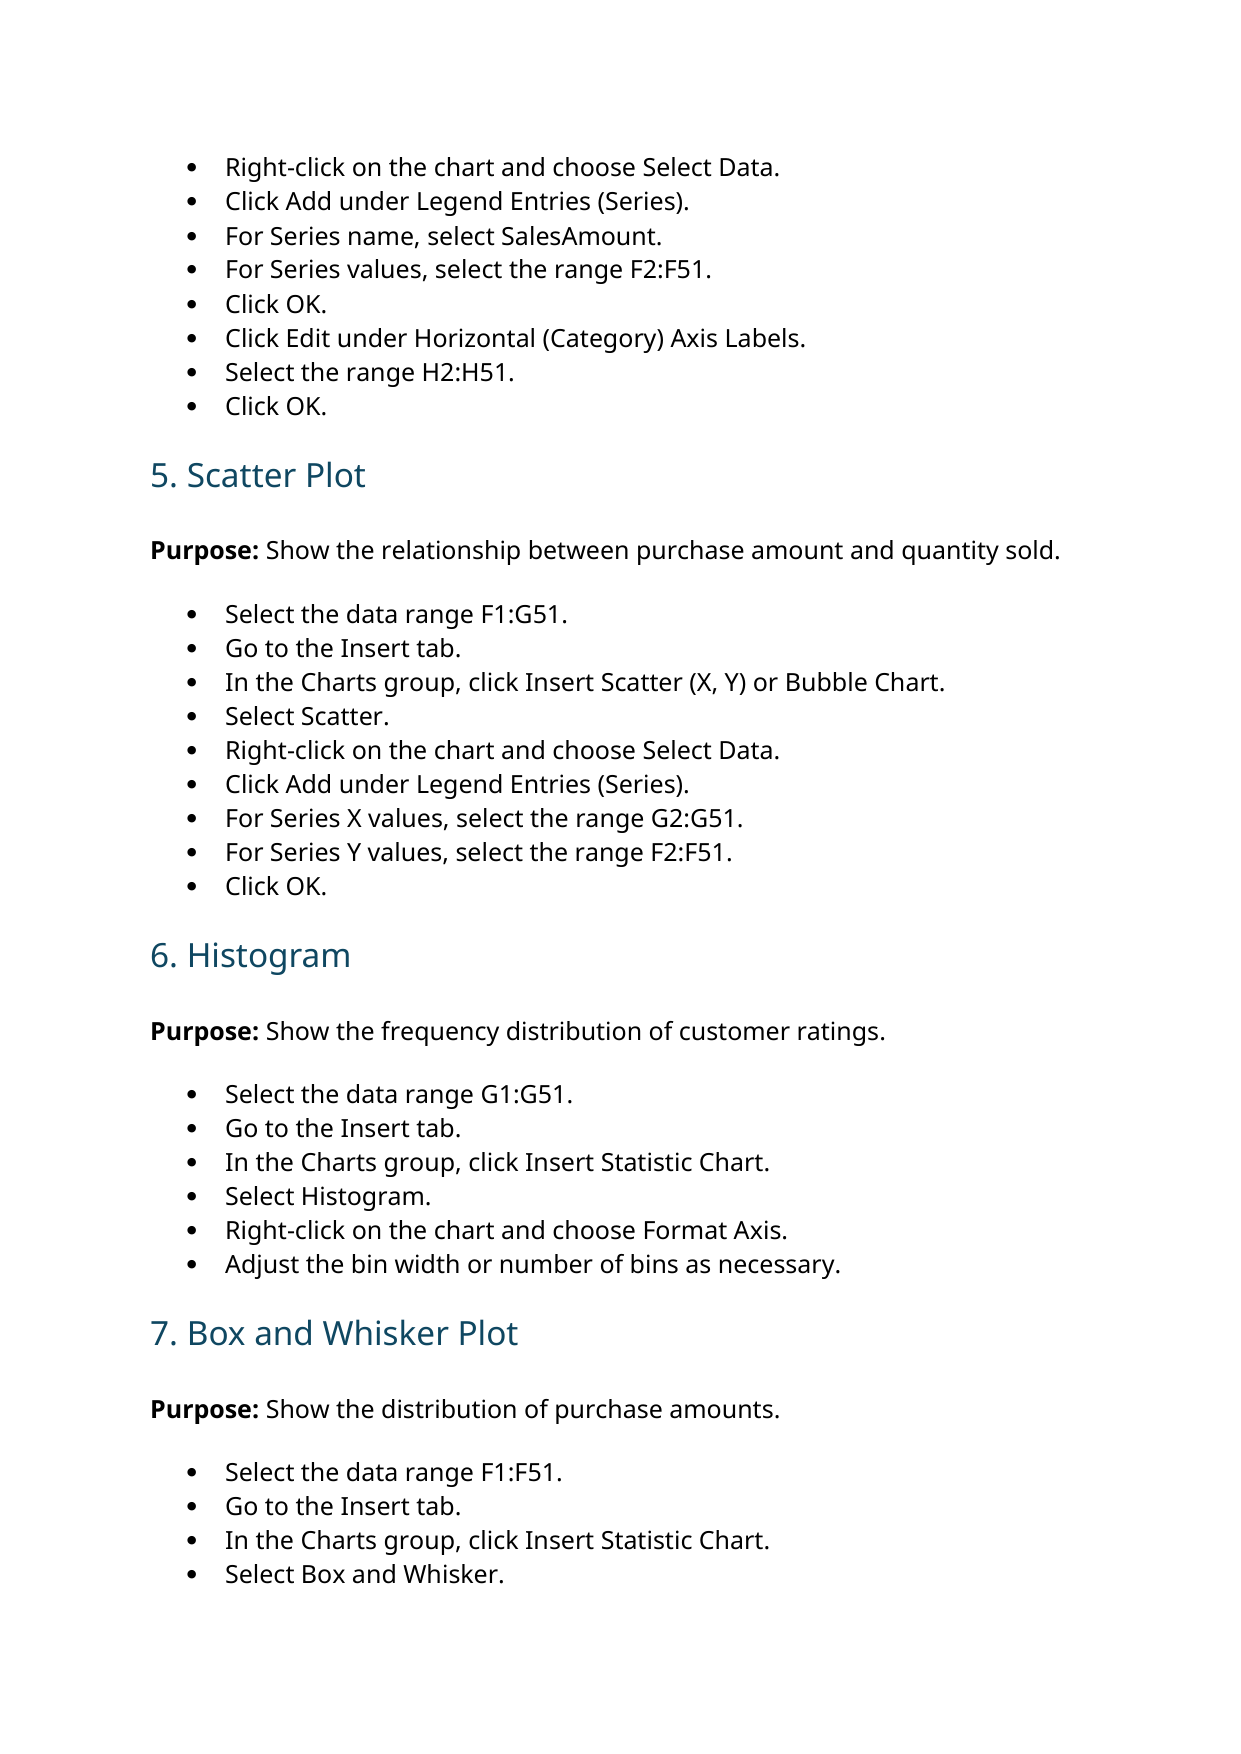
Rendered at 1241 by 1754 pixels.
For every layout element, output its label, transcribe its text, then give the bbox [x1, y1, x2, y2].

text Purpose: Show the frequency distribution of customer ratings. [150, 1013, 1090, 1047]
text Purpose: Show the relationship between purchase amount and quantity sold. [150, 533, 1090, 567]
subtitle 5. Scatter Plot [150, 452, 1090, 497]
list Select Box and Whisker. [187, 1557, 1090, 1591]
list In the Charts group, click Insert Statistic Chart. [187, 1523, 1090, 1557]
subtitle 7. Box and Whisker Plot [150, 1310, 1090, 1356]
list Right-click on the chart and choose Format Axis. [187, 1213, 1090, 1247]
list Select the data range G1:G51. [187, 1077, 1090, 1111]
list Click Edit under Horizontal (Category) Axis Labels. [187, 320, 1090, 354]
list Select the data range F1:G51. [187, 596, 1090, 630]
list For Series values, select the range F2:F51. [187, 252, 1090, 286]
list In the Charts group, click Insert Statistic Chart. [187, 1145, 1090, 1179]
list Select the range H2:H51. [187, 354, 1090, 388]
list Right-click on the chart and choose Select Data. [187, 150, 1090, 184]
list In the Charts group, click Insert Scatter (X, Y) or Bubble Chart. [187, 664, 1090, 698]
list Right-click on the chart and choose Select Data. [187, 732, 1090, 767]
text Purpose: Show the distribution of purchase amounts. [150, 1391, 1090, 1426]
list Click Add under Legend Entries (Series). [187, 767, 1090, 801]
list Click OK. [187, 869, 1090, 903]
list Go to the Insert tab. [187, 1111, 1090, 1145]
list Click Add under Legend Entries (Series). [187, 184, 1090, 218]
list Adjust the bin width or number of bins as necessary. [187, 1247, 1090, 1281]
list Click OK. [187, 286, 1090, 320]
list Click OK. [187, 388, 1090, 422]
subtitle 6. Histogram [150, 932, 1090, 977]
list Select Scatter. [187, 698, 1090, 732]
list Go to the Insert tab. [187, 1489, 1090, 1523]
list Go to the Insert tab. [187, 630, 1090, 664]
list For Series name, select SalesAmount. [187, 218, 1090, 252]
list Select Histogram. [187, 1179, 1090, 1213]
list Select the data range F1:F51. [187, 1455, 1090, 1489]
list For Series X values, select the range G2:G51. [187, 801, 1090, 835]
list For Series Y values, select the range F2:F51. [187, 835, 1090, 869]
